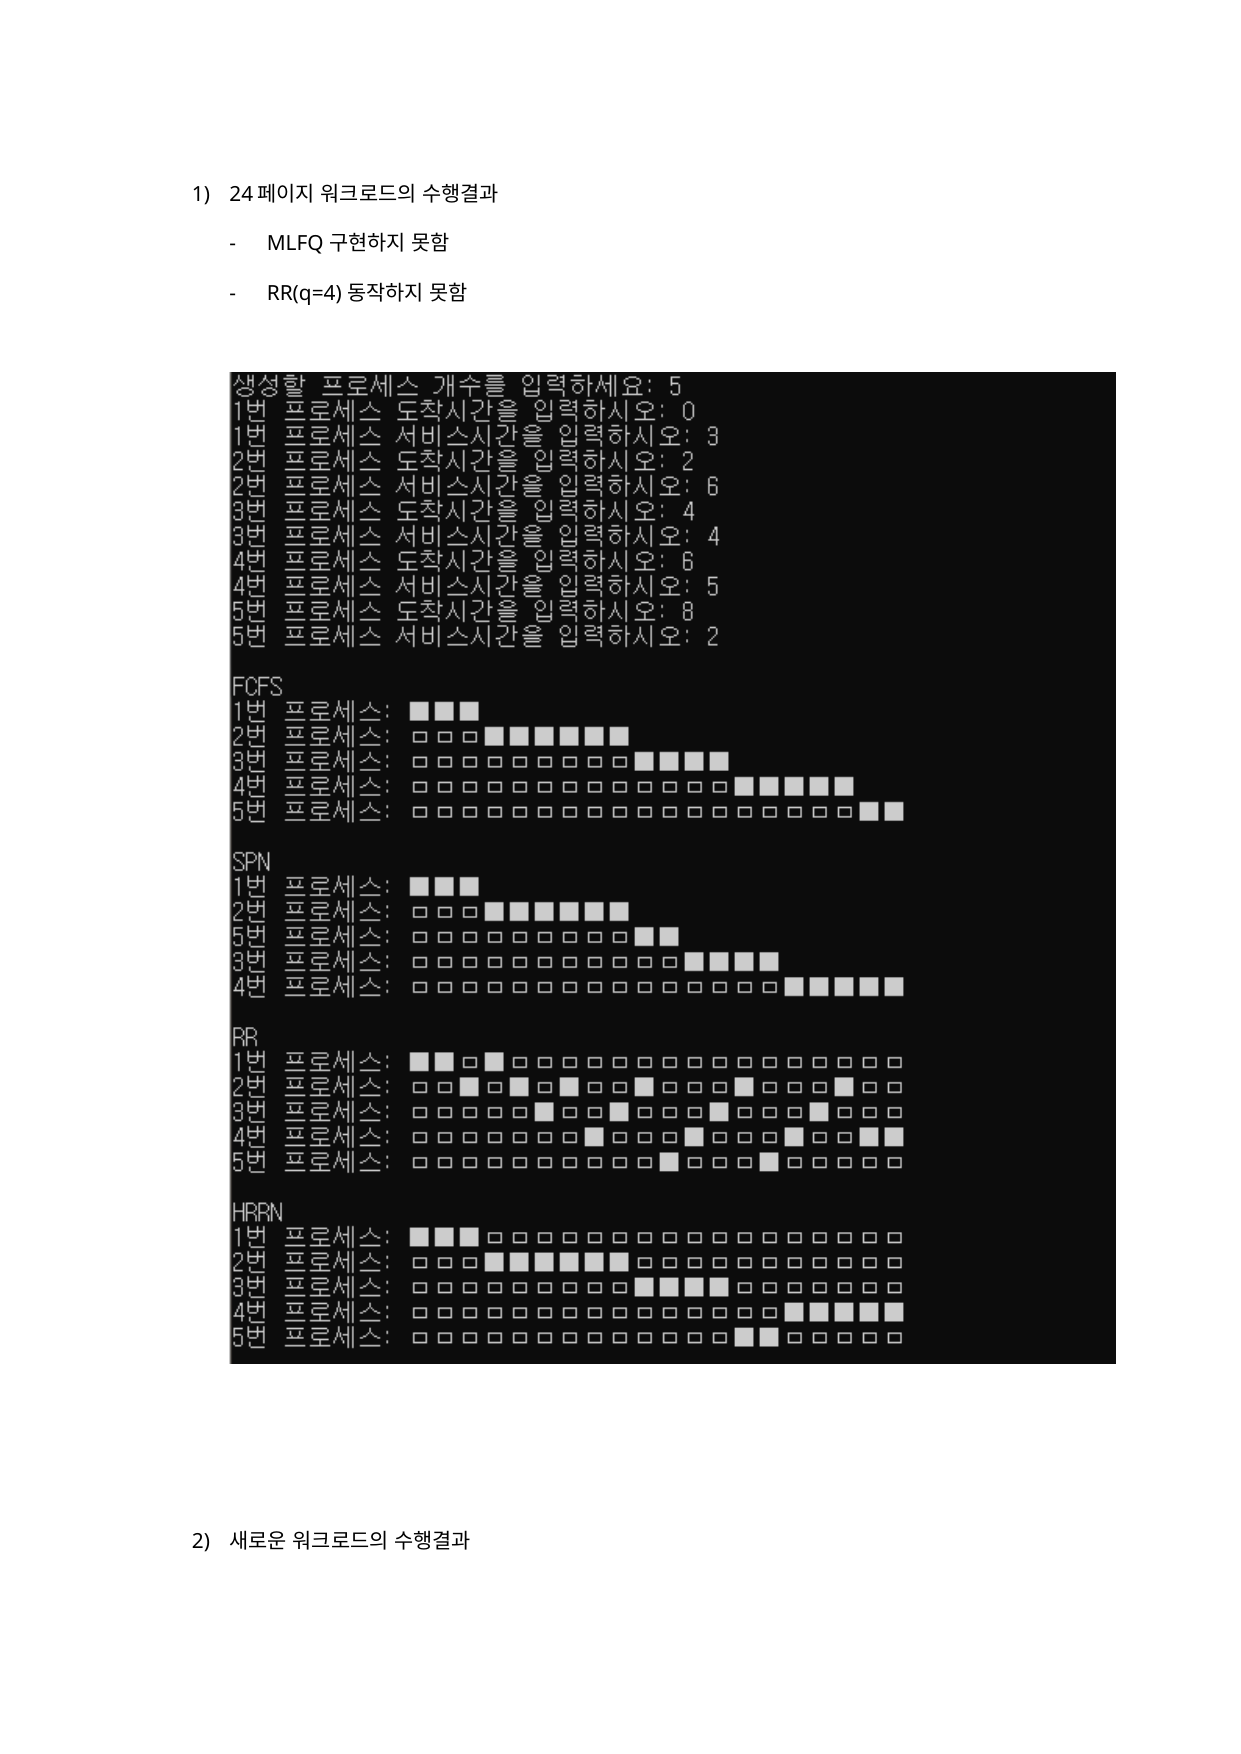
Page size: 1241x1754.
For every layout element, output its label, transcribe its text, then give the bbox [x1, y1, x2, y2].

picture [229, 372, 1116, 1364]
list MLFQ 구현하지 못함 [229, 227, 1090, 257]
list 새로운 워크로드의 수행결과 [192, 1524, 1090, 1555]
list RR(q=4) 동작하지 못함 [229, 276, 1090, 306]
list 24페이지 워크로드의 수행결과 [192, 177, 1090, 207]
